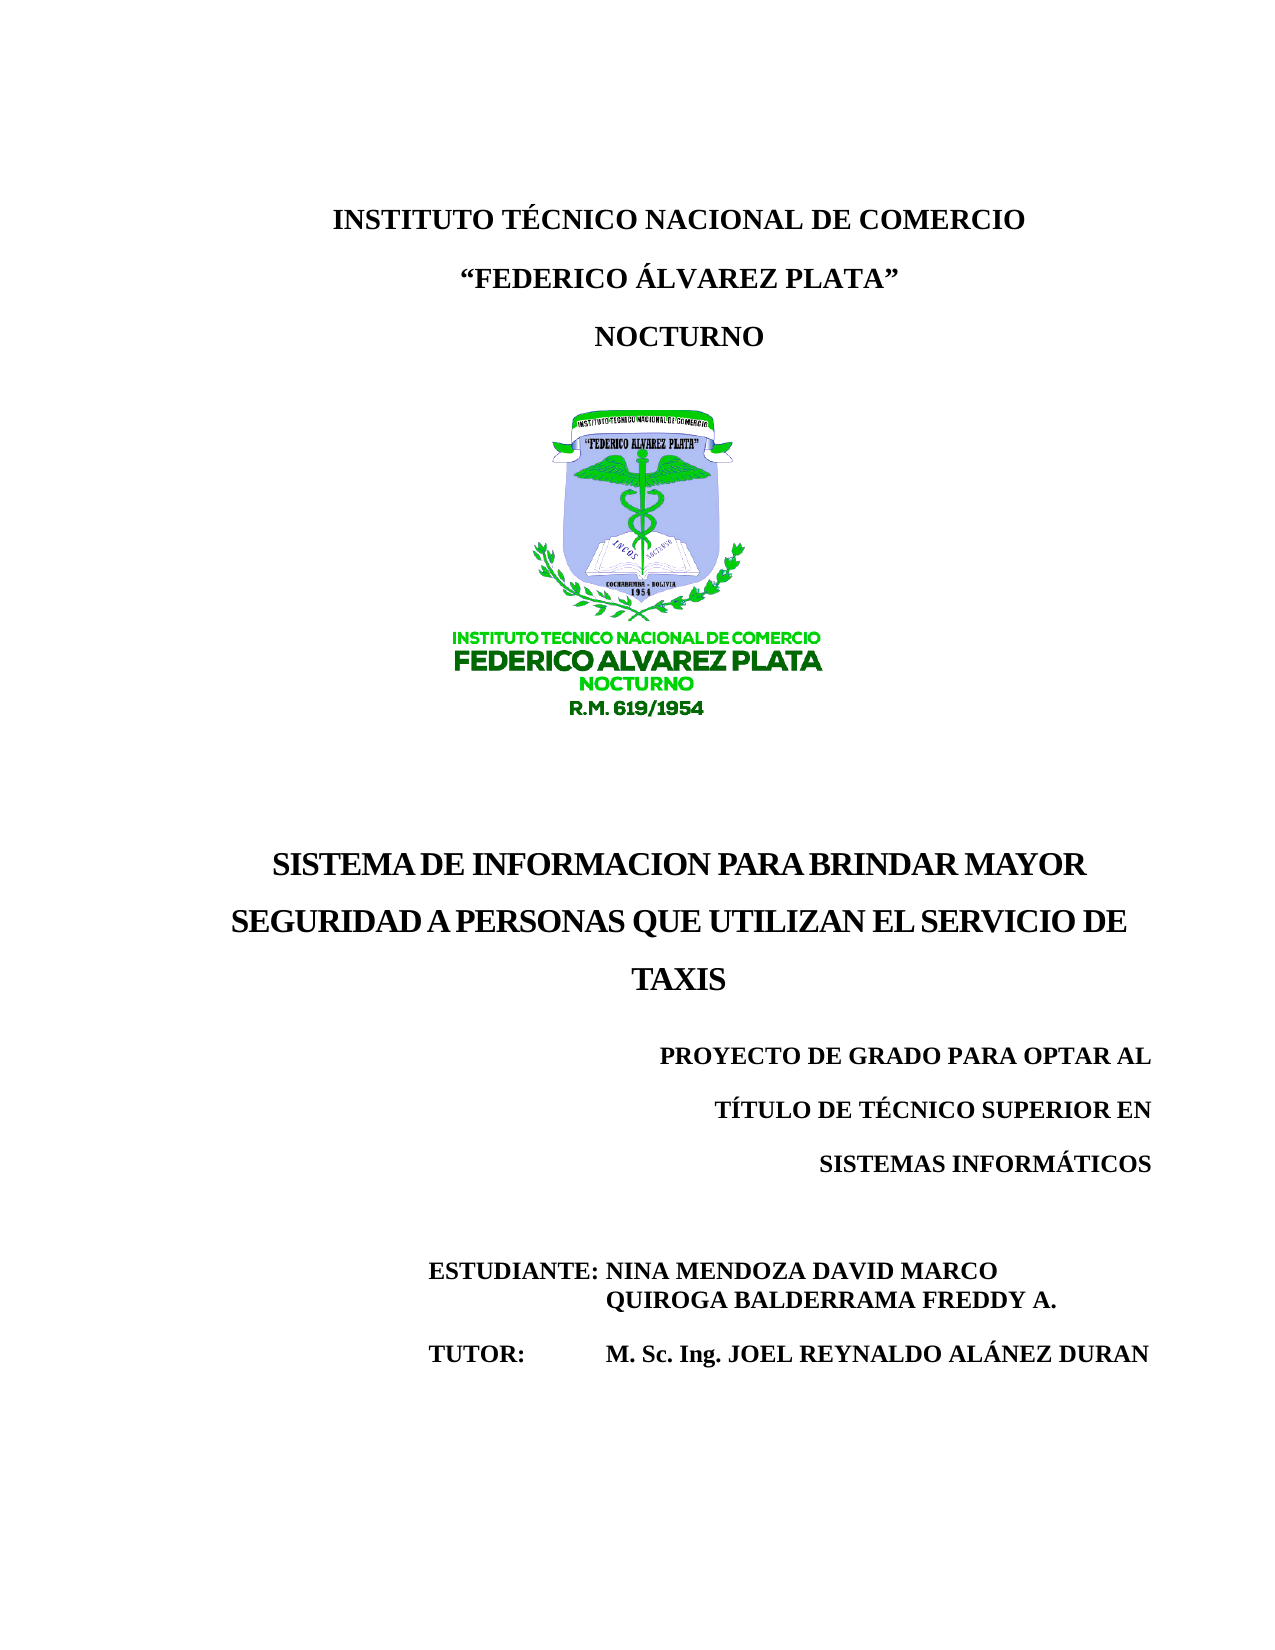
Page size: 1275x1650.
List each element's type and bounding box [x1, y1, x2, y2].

picture [439, 397, 837, 720]
